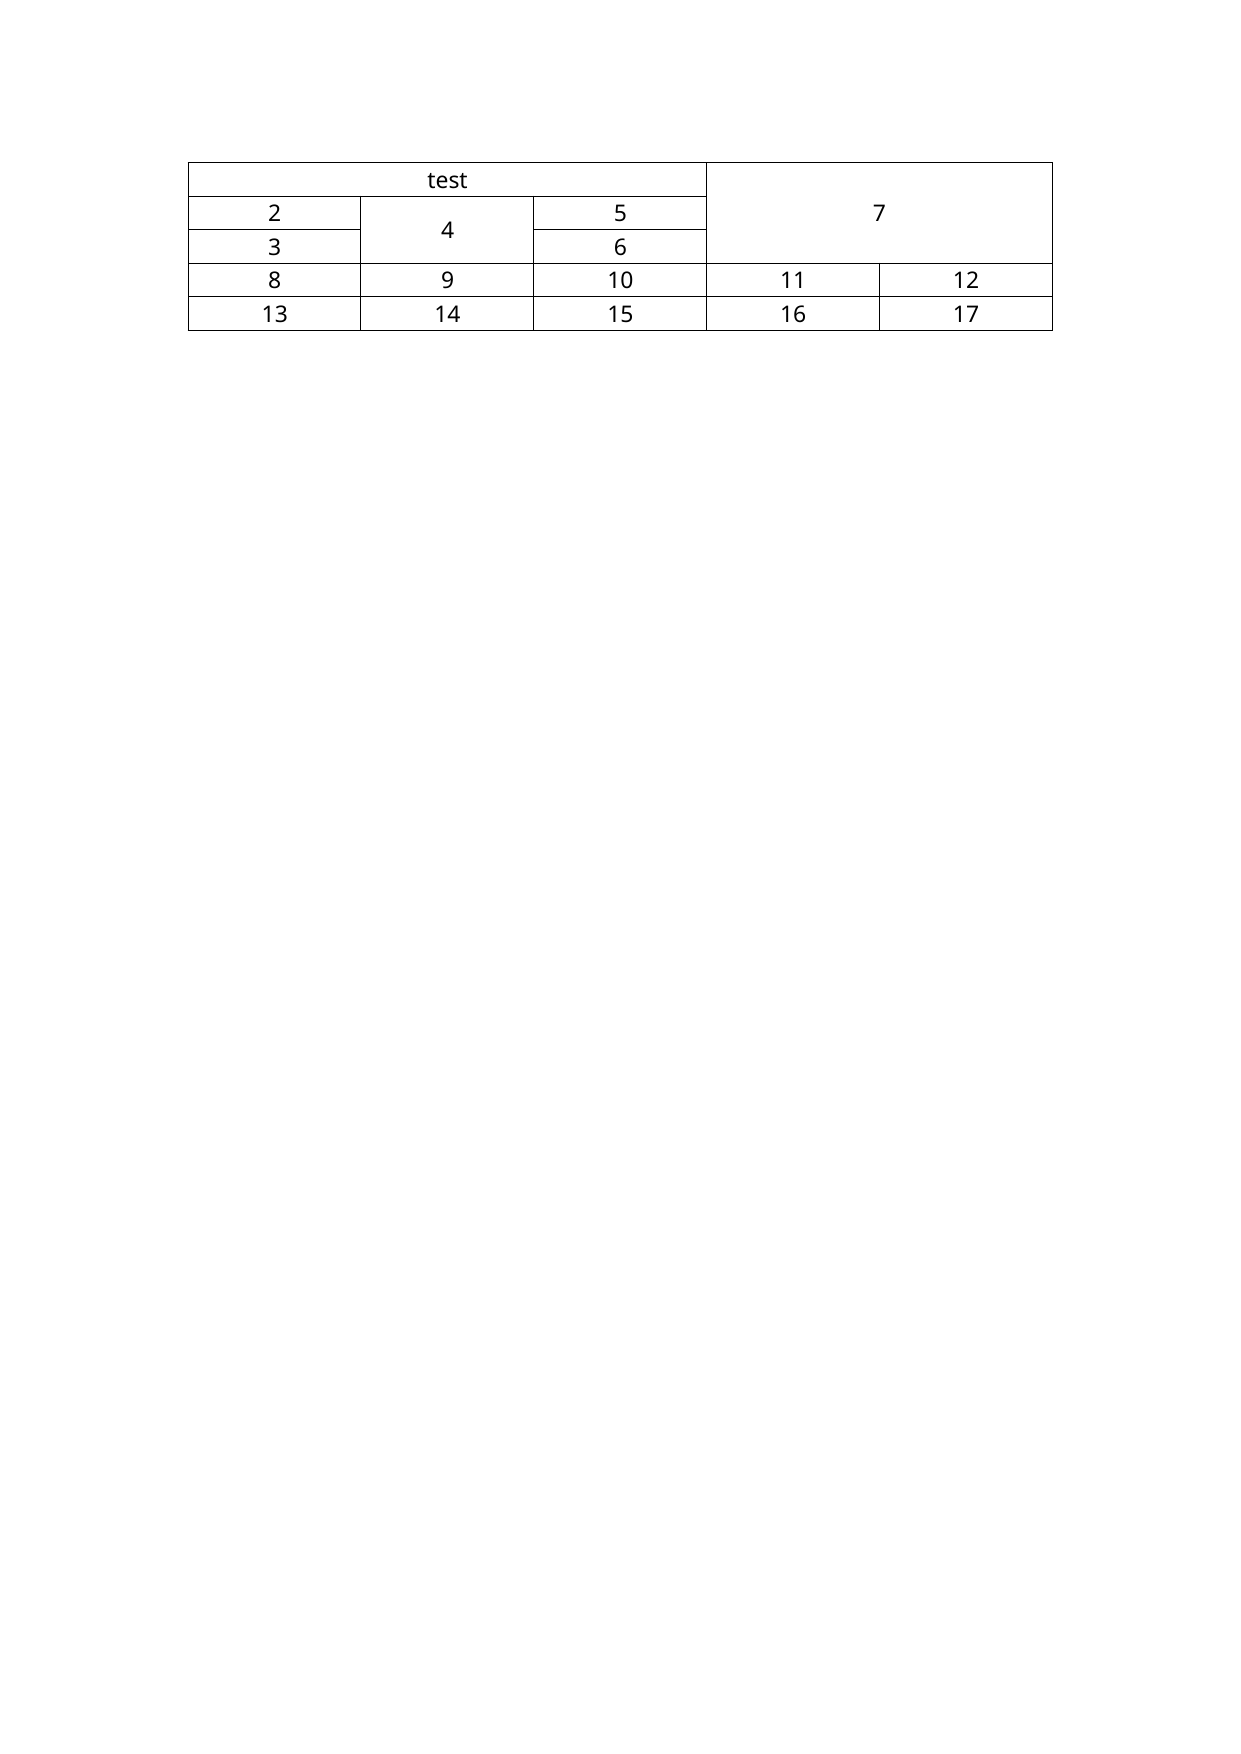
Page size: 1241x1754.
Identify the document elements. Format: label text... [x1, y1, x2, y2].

table_cell 15 [534, 297, 706, 330]
table_cell 9 [361, 264, 533, 296]
table_cell 14 [361, 297, 533, 330]
table_cell 4 [361, 197, 533, 263]
table_cell 11 [707, 264, 879, 296]
table_cell 16 [707, 297, 879, 330]
table_header 7 [707, 163, 1052, 263]
table_header test [189, 163, 706, 196]
table_cell 5 [534, 197, 706, 229]
table_cell 8 [189, 264, 360, 296]
table_cell 2 [189, 197, 360, 229]
table_cell 12 [880, 264, 1052, 296]
table_cell 13 [189, 297, 360, 330]
table_cell 10 [534, 264, 706, 296]
table_cell 17 [880, 297, 1052, 330]
table_cell 6 [534, 230, 706, 263]
table_cell 3 [189, 230, 360, 263]
